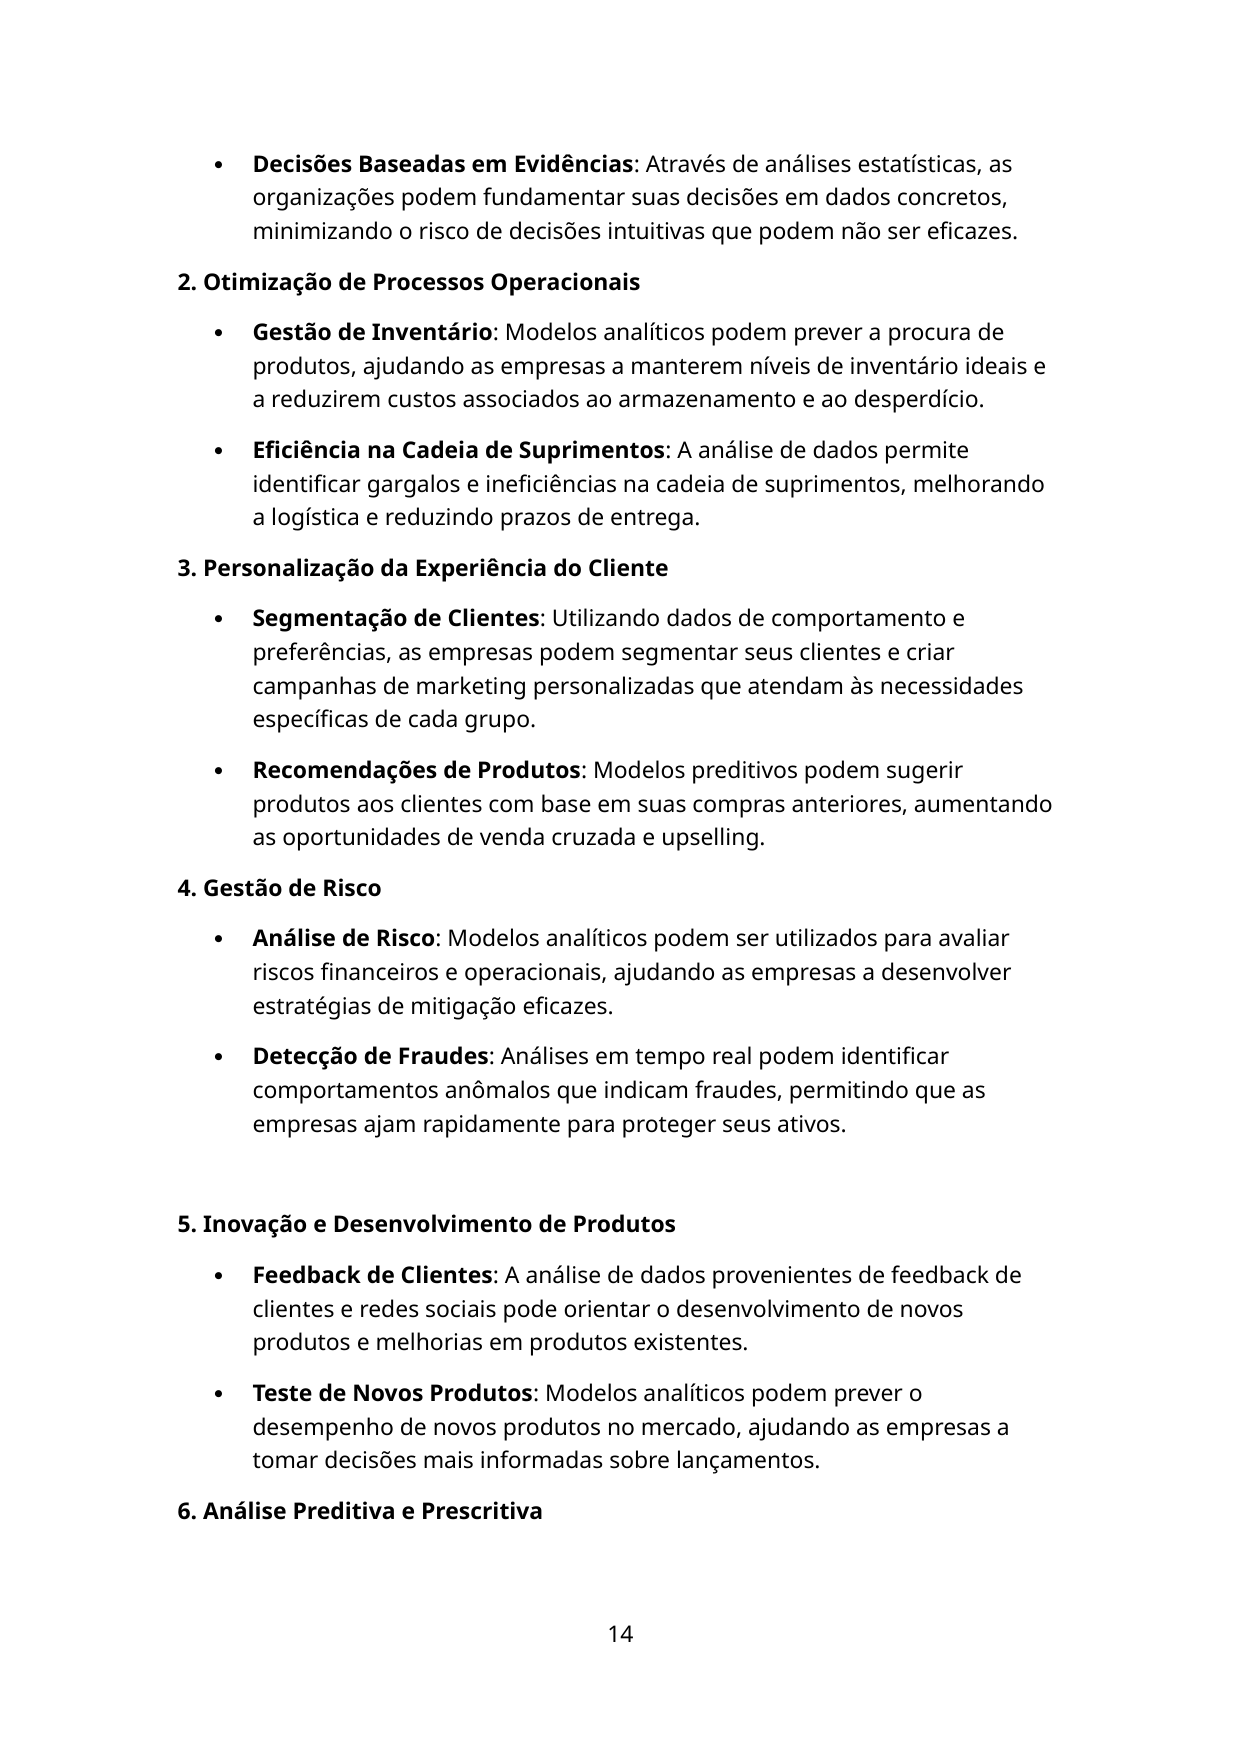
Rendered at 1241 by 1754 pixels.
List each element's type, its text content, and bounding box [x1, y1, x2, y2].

list Teste de Novos Produtos: Modelos analíticos podem prever o desempenho de novos produtos no mercado, ajudando as empresas a tomar decisões mais informadas sobre lançamentos. [215, 1377, 1063, 1476]
list Gestão de Inventário: Modelos analíticos podem prever a procura de produtos, ajudando as empresas a manterem níveis de inventário ideais e a reduzirem custos associados ao armazenamento e ao desperdício. [215, 316, 1063, 415]
list Recomendações de Produtos: Modelos preditivos podem sugerir produtos aos clientes com base em suas compras anteriores, aumentando as oportunidades de venda cruzada e upselling. [215, 754, 1063, 853]
text 3. Personalização da Experiência do Cliente [177, 552, 1063, 583]
text 2. Otimização de Processos Operacionais [177, 266, 1063, 297]
list Segmentação de Clientes: Utilizando dados de comportamento e preferências, as empresas podem segmentar seus clientes e criar campanhas de marketing personalizadas que atendam às necessidades específicas de cada grupo. [215, 602, 1063, 735]
list Feedback de Clientes: A análise de dados provenientes de feedback de clientes e redes sociais pode orientar o desenvolvimento de novos produtos e melhorias em produtos existentes. [215, 1259, 1063, 1358]
list Análise de Risco: Modelos analíticos podem ser utilizados para avaliar riscos financeiros e operacionais, ajudando as empresas a desenvolver estratégias de mitigação eficazes. [215, 922, 1063, 1021]
text 6. Análise Preditiva e Prescritiva [177, 1495, 1063, 1526]
list Decisões Baseadas em Evidências: Através de análises estatísticas, as organizações podem fundamentar suas decisões em dados concretos, minimizando o risco de decisões intuitivas que podem não ser eficazes. [215, 148, 1063, 246]
text 4. Gestão de Risco [177, 872, 1063, 903]
list Detecção de Fraudes: Análises em tempo real podem identificar comportamentos anômalos que indicam fraudes, permitindo que as empresas ajam rapidamente para proteger seus ativos. [215, 1040, 1063, 1139]
list Eficiência na Cadeia de Suprimentos: A análise de dados permite identificar gargalos e ineficiências na cadeia de suprimentos, melhorando a logística e reduzindo prazos de entrega. [215, 434, 1063, 533]
text 5. Inovação e Desenvolvimento de Produtos [177, 1208, 1063, 1240]
